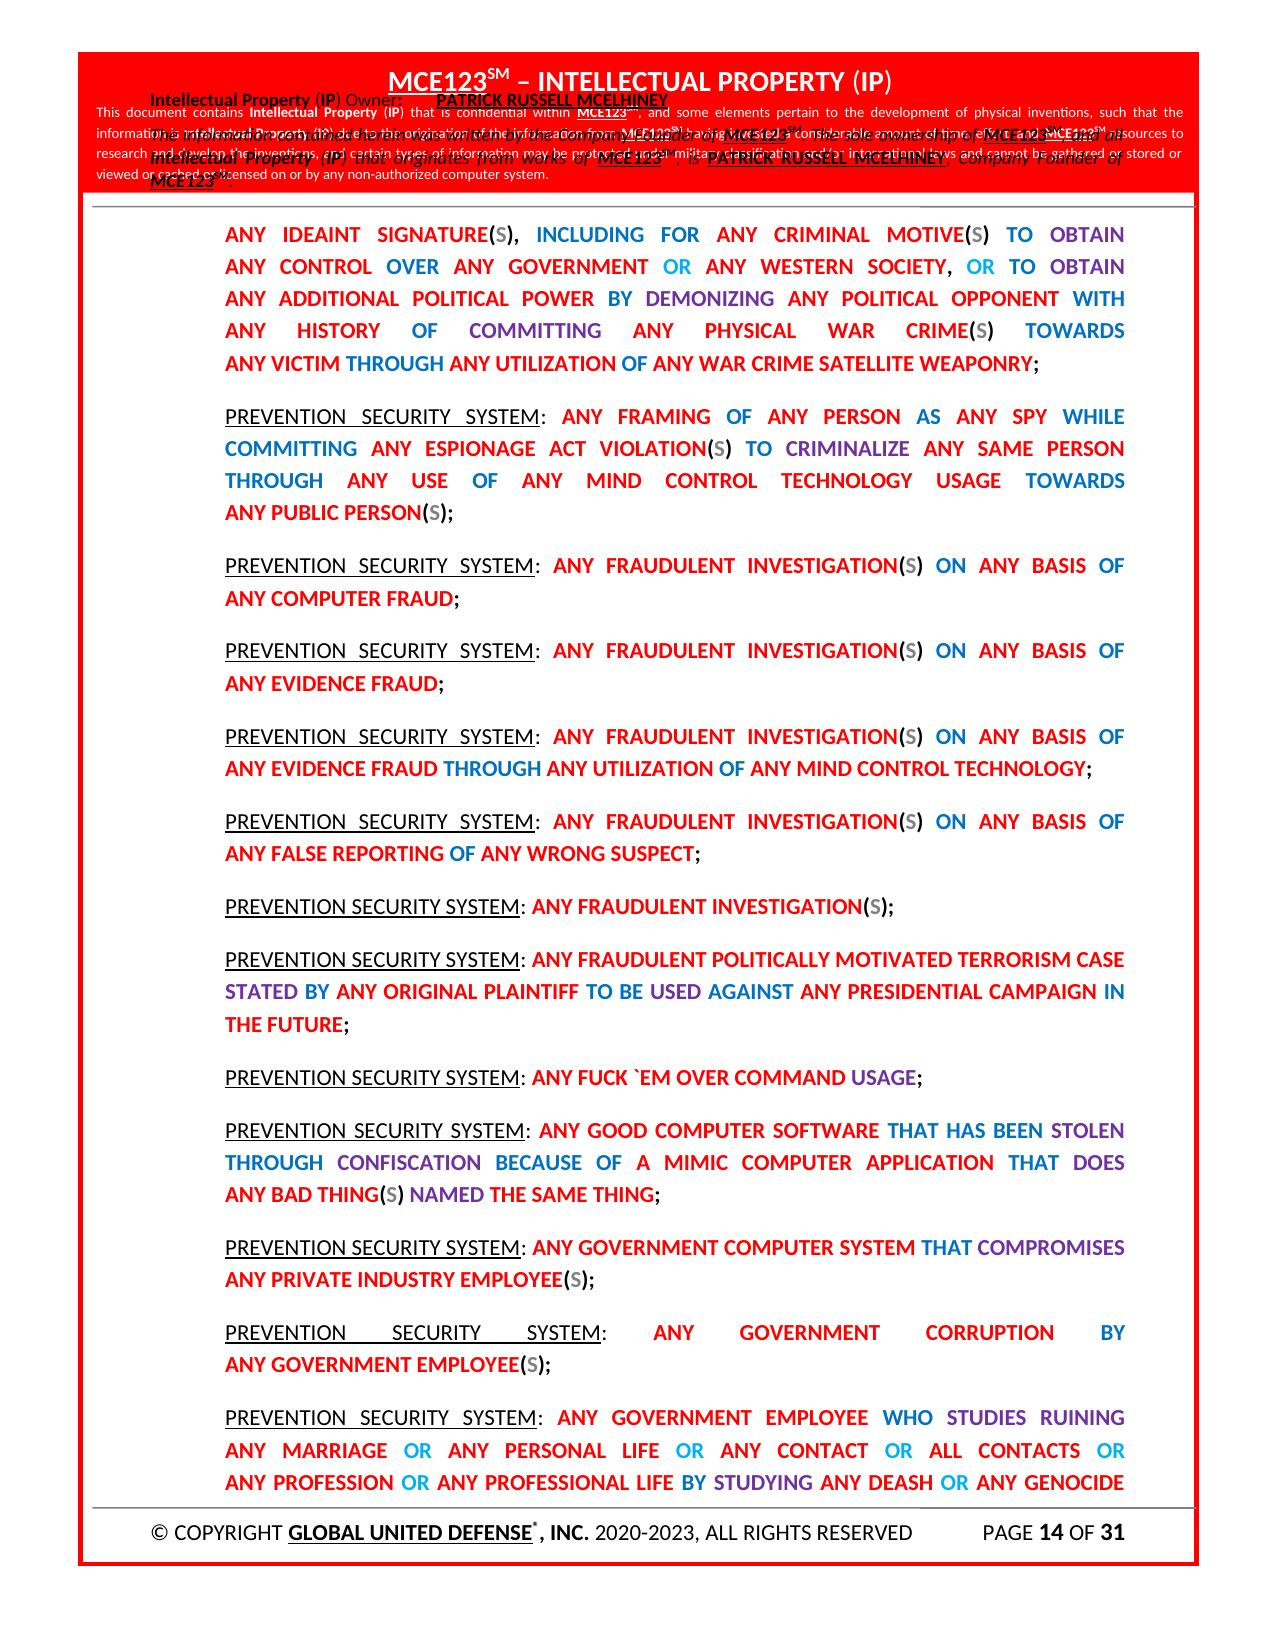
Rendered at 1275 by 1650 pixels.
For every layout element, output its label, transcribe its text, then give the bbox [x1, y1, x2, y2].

text PREVENTION SECURITY SYSTEM: ANY FUCK `EM OVER COMMAND USAGE; [225, 1063, 1125, 1091]
text PREVENTION SECURITY SYSTEM: ANY FRAMING OF ANY PERSON AS ANY SPY WHILE COMMITTING ANY ESPIONAGE ACT VIOLATION(S) TO CRIMINALIZE ANY SAME PERSON THROUGH ANY USE OF ANY MIND CONTROL TECHNOLOGY USAGE TOWARDS ANY PUBLIC PERSON(S); [225, 402, 1125, 526]
text PREVENTION SECURITY SYSTEM: ANY GOVERNMENT COMPUTER SYSTEM THAT COMPROMISES ANY PRIVATE INDUSTRY EMPLOYEE(S); [225, 1233, 1125, 1293]
text PREVENTION SECURITY SYSTEM: ANY FRAUDULENT POLITICALLY MOTIVATED TERRORISM CASE STATED BY ANY ORIGINAL PLAINTIFF TO BE USED AGAINST ANY PRESIDENTIAL CAMPAIGN IN THE FUTURE; [225, 945, 1125, 1038]
text PREVENTION SECURITY SYSTEM: ANY GOOD COMPUTER SOFTWARE THAT HAS BEEN STOLEN THROUGH CONFISCATION BECAUSE OF A MIMIC COMPUTER APPLICATION THAT DOES ANY BAD THING(S) NAMED THE SAME THING; [225, 1116, 1125, 1208]
text PREVENTION SECURITY SYSTEM: ANY FRAUDULENT INVESTIGATION(S) ON ANY BASIS OF ANY EVIDENCE FRAUD THROUGH ANY UTILIZATION OF ANY MIND CONTROL TECHNOLOGY; [225, 722, 1125, 782]
text PREVENTION SECURITY SYSTEM: ANY GOVERNMENT CORRUPTION BY ANY GOVERNMENT EMPLOYEE(S); [225, 1318, 1125, 1378]
text PREVENTION SECURITY SYSTEM: ANY FRAUDULENT INVESTIGATION(S) ON ANY BASIS OF ANY FALSE REPORTING OF ANY WRONG SUSPECT; [225, 807, 1125, 867]
text PREVENTION SECURITY SYSTEM: ANY FRAUDULENT INVESTIGATION(S) ON ANY BASIS OF ANY COMPUTER FRAUD; [225, 551, 1125, 612]
text PREVENTION SECURITY SYSTEM: ANY FRAUDULENT INVESTIGATION(S) ON ANY BASIS OF ANY EVIDENCE FRAUD; [225, 637, 1125, 697]
text PREVENTION SECURITY SYSTEM: ANY FRAUDULENT INVESTIGATION(S); [225, 892, 1125, 920]
